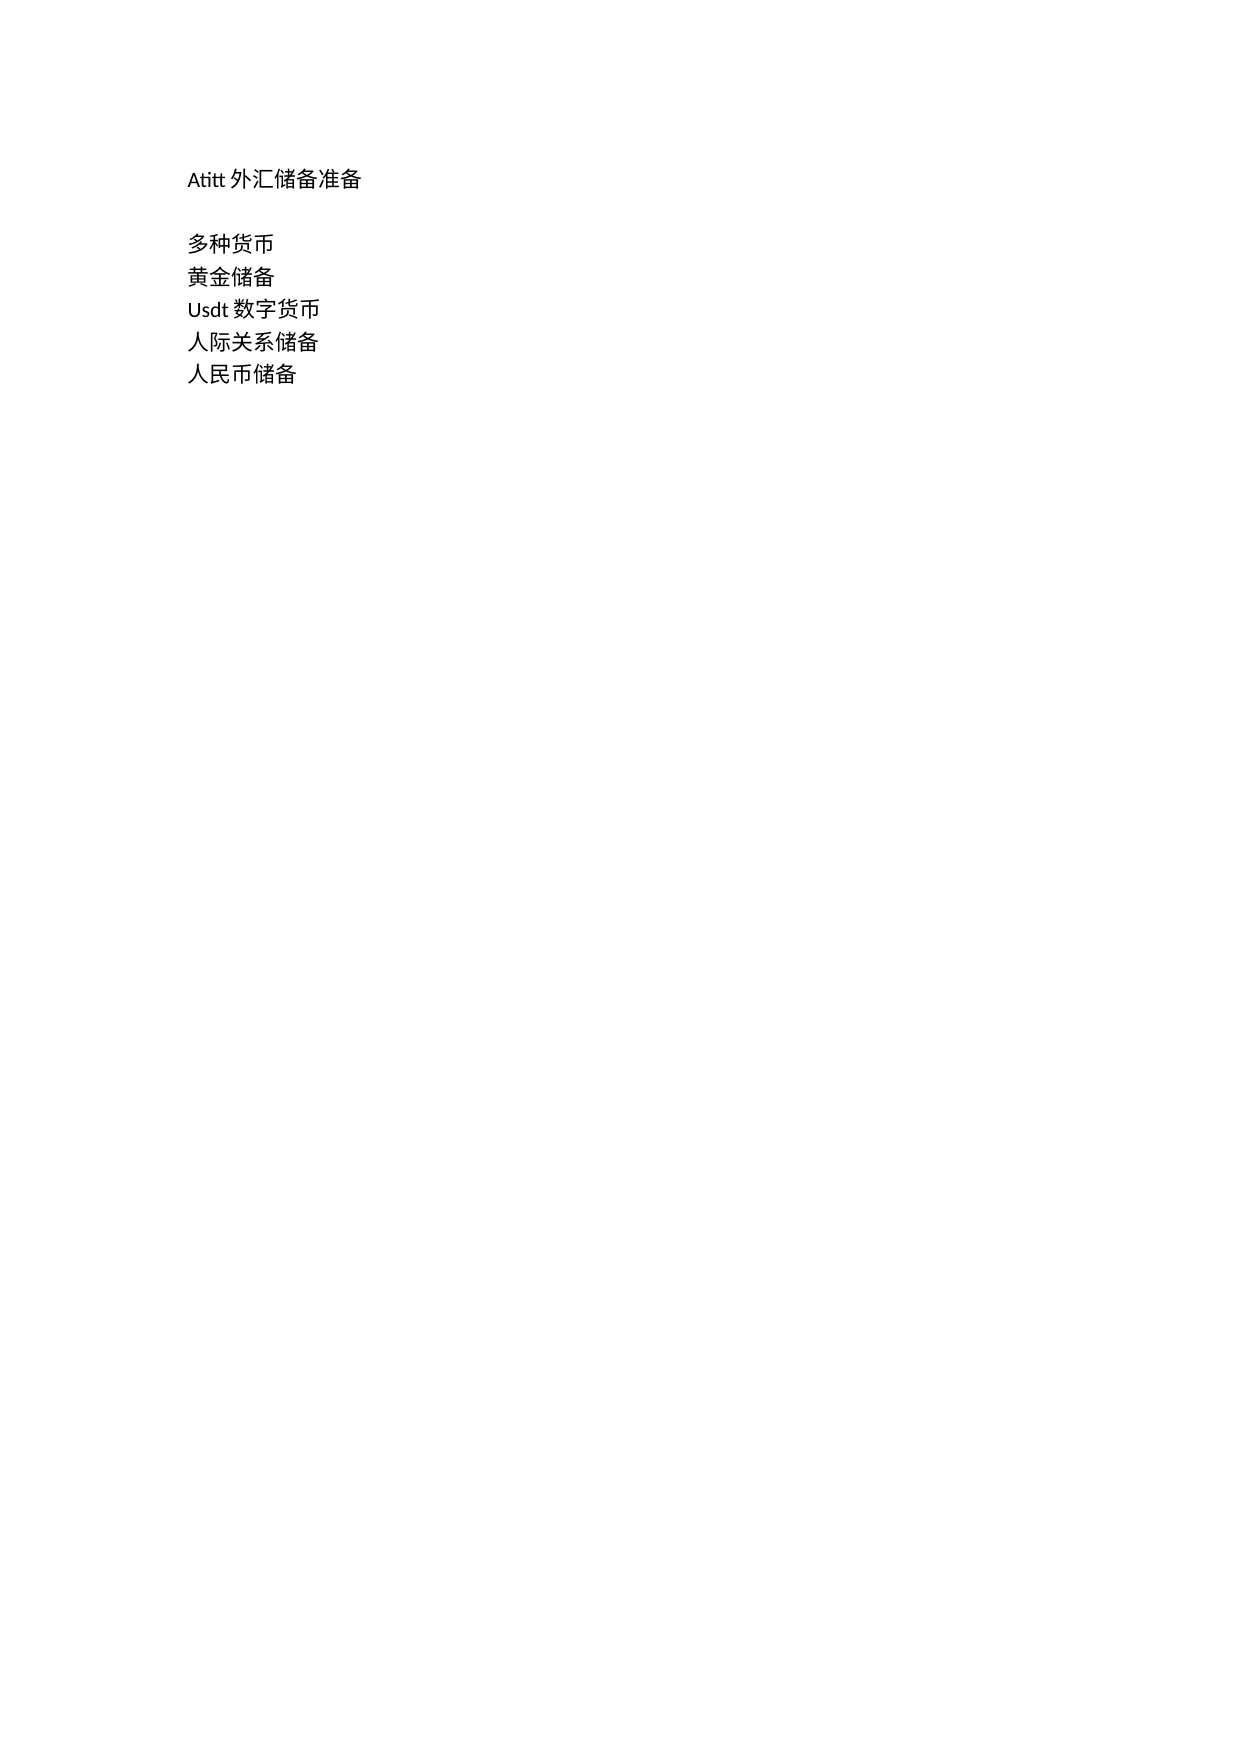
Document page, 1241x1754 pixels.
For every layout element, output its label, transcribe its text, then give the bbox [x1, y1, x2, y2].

text 人民币储备 [187, 357, 1053, 389]
text 黄金储备 [187, 259, 1053, 292]
text 人际关系储备 [187, 324, 1053, 357]
text Usdt数字货币 [187, 292, 1053, 324]
text 多种货币 [187, 227, 1053, 259]
text Atitt 外汇储备准备 [187, 162, 1053, 194]
